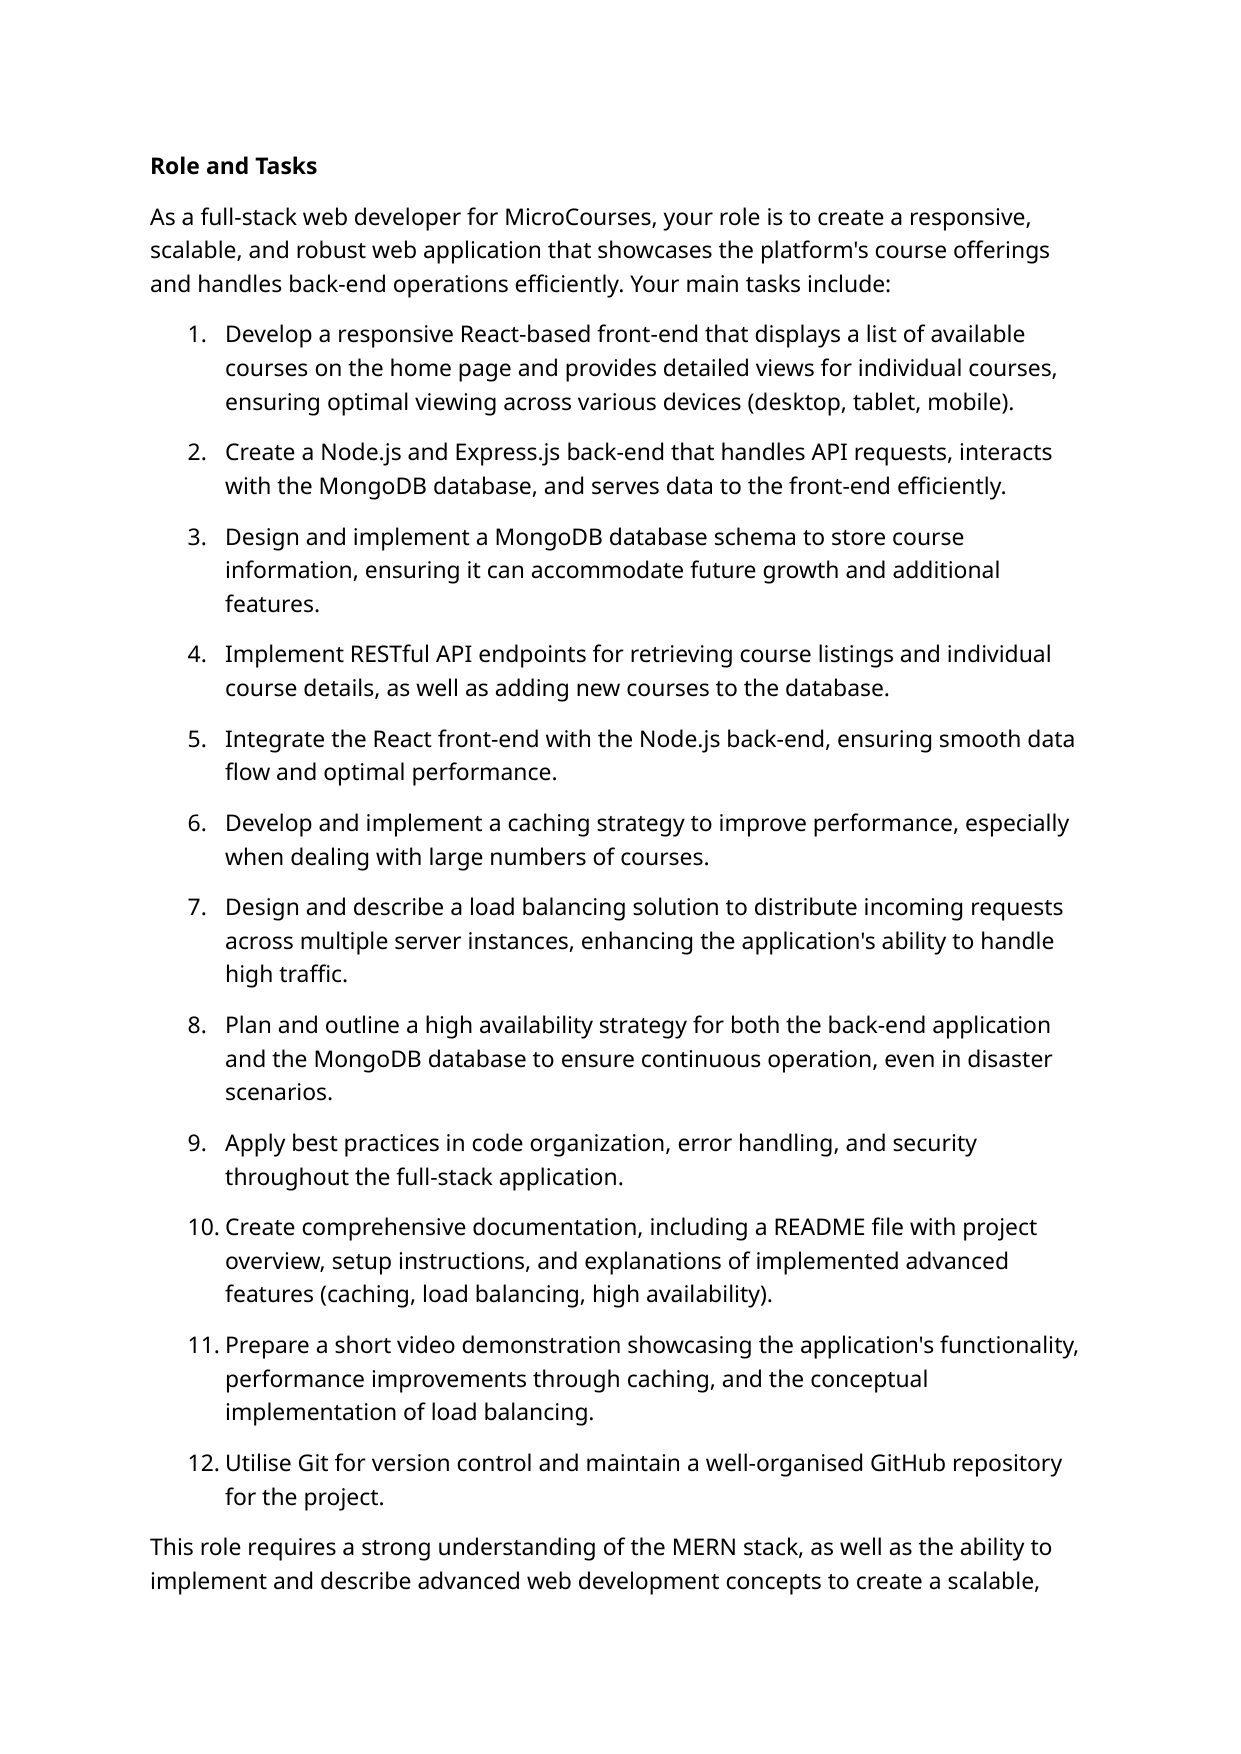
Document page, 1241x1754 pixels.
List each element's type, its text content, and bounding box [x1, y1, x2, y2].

list Develop a responsive React-based front-end that displays a list of available courses on the home page and provides detailed views for individual courses, ensuring optimal viewing across various devices (desktop, tablet, mobile). [187, 318, 1090, 417]
text Role and Tasks [150, 150, 1090, 181]
list Design and describe a load balancing solution to distribute incoming requests across multiple server instances, enhancing the application's ability to handle high traffic. [187, 891, 1090, 989]
list Implement RESTful API endpoints for retrieving course listings and individual course details, as well as adding new courses to the database. [187, 638, 1090, 703]
list Create a Node.js and Express.js back-end that handles API requests, interacts with the MongoDB database, and serves data to the front-end efficiently. [187, 436, 1090, 501]
list Integrate the React front-end with the Node.js back-end, ensuring smooth data flow and optimal performance. [187, 722, 1090, 787]
list Plan and outline a high availability strategy for both the back-end application and the MongoDB database to ensure continuous operation, even in disaster scenarios. [187, 1009, 1090, 1107]
list Create comprehensive documentation, including a README file with project overview, setup instructions, and explanations of implemented advanced features (caching, load balancing, high availability). [187, 1211, 1090, 1309]
list Prepare a short video demonstration showcasing the application's functionality, performance improvements through caching, and the conceptual implementation of load balancing. [187, 1329, 1090, 1427]
list Apply best practices in code organization, error handling, and security throughout the full-stack application. [187, 1127, 1090, 1192]
list Design and implement a MongoDB database schema to store course information, ensuring it can accommodate future growth and additional features. [187, 520, 1090, 619]
list Utilise Git for version control and maintain a well-organised GitHub repository for the project. [187, 1447, 1090, 1512]
list Develop and implement a caching strategy to improve performance, especially when dealing with large numbers of courses. [187, 807, 1090, 872]
text As a full-stack web developer for MicroCourses, your role is to create a responsive, scalable, and robust web application that showcases the platform's course offerings and handles back-end operations efficiently. Your main tasks include: [150, 200, 1090, 299]
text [150, 1531, 1090, 1596]
